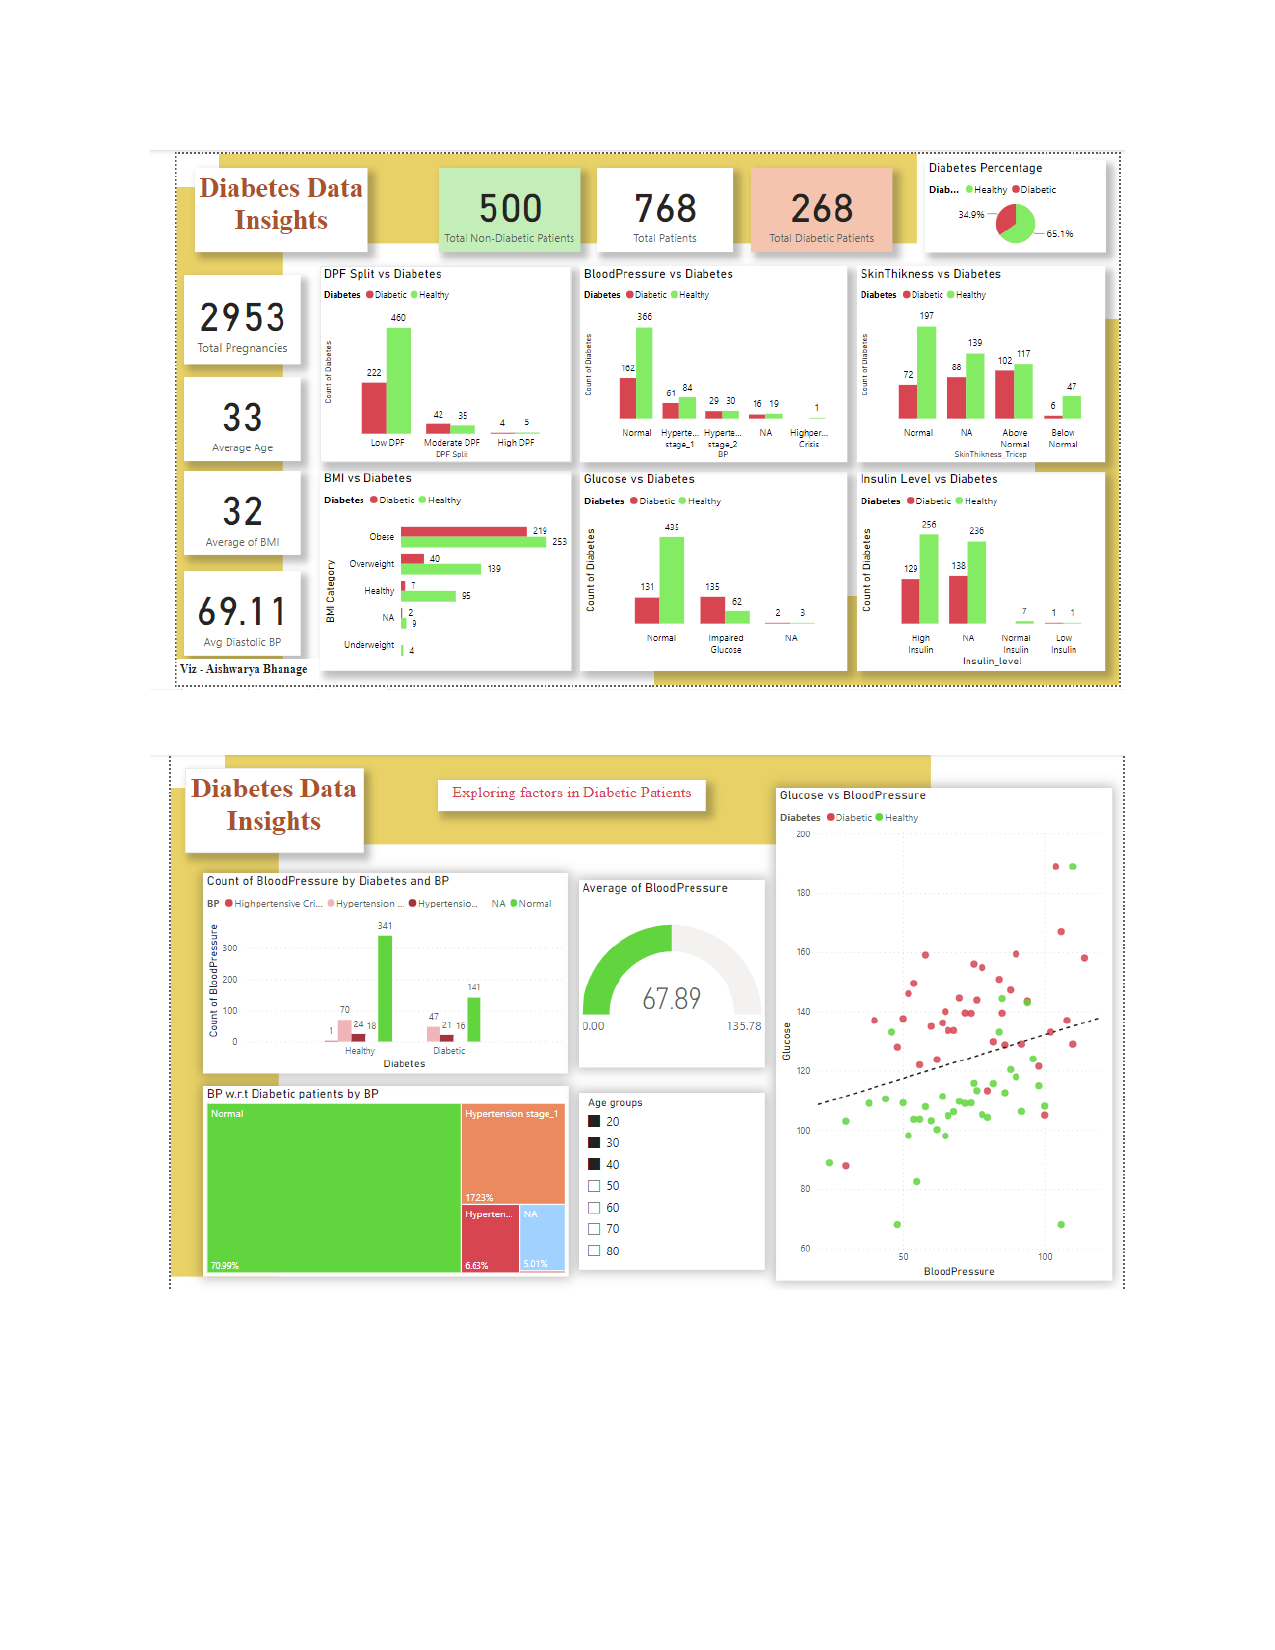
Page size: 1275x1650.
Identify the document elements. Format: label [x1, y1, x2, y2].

picture [150, 150, 1125, 690]
picture [150, 755, 1125, 1290]
